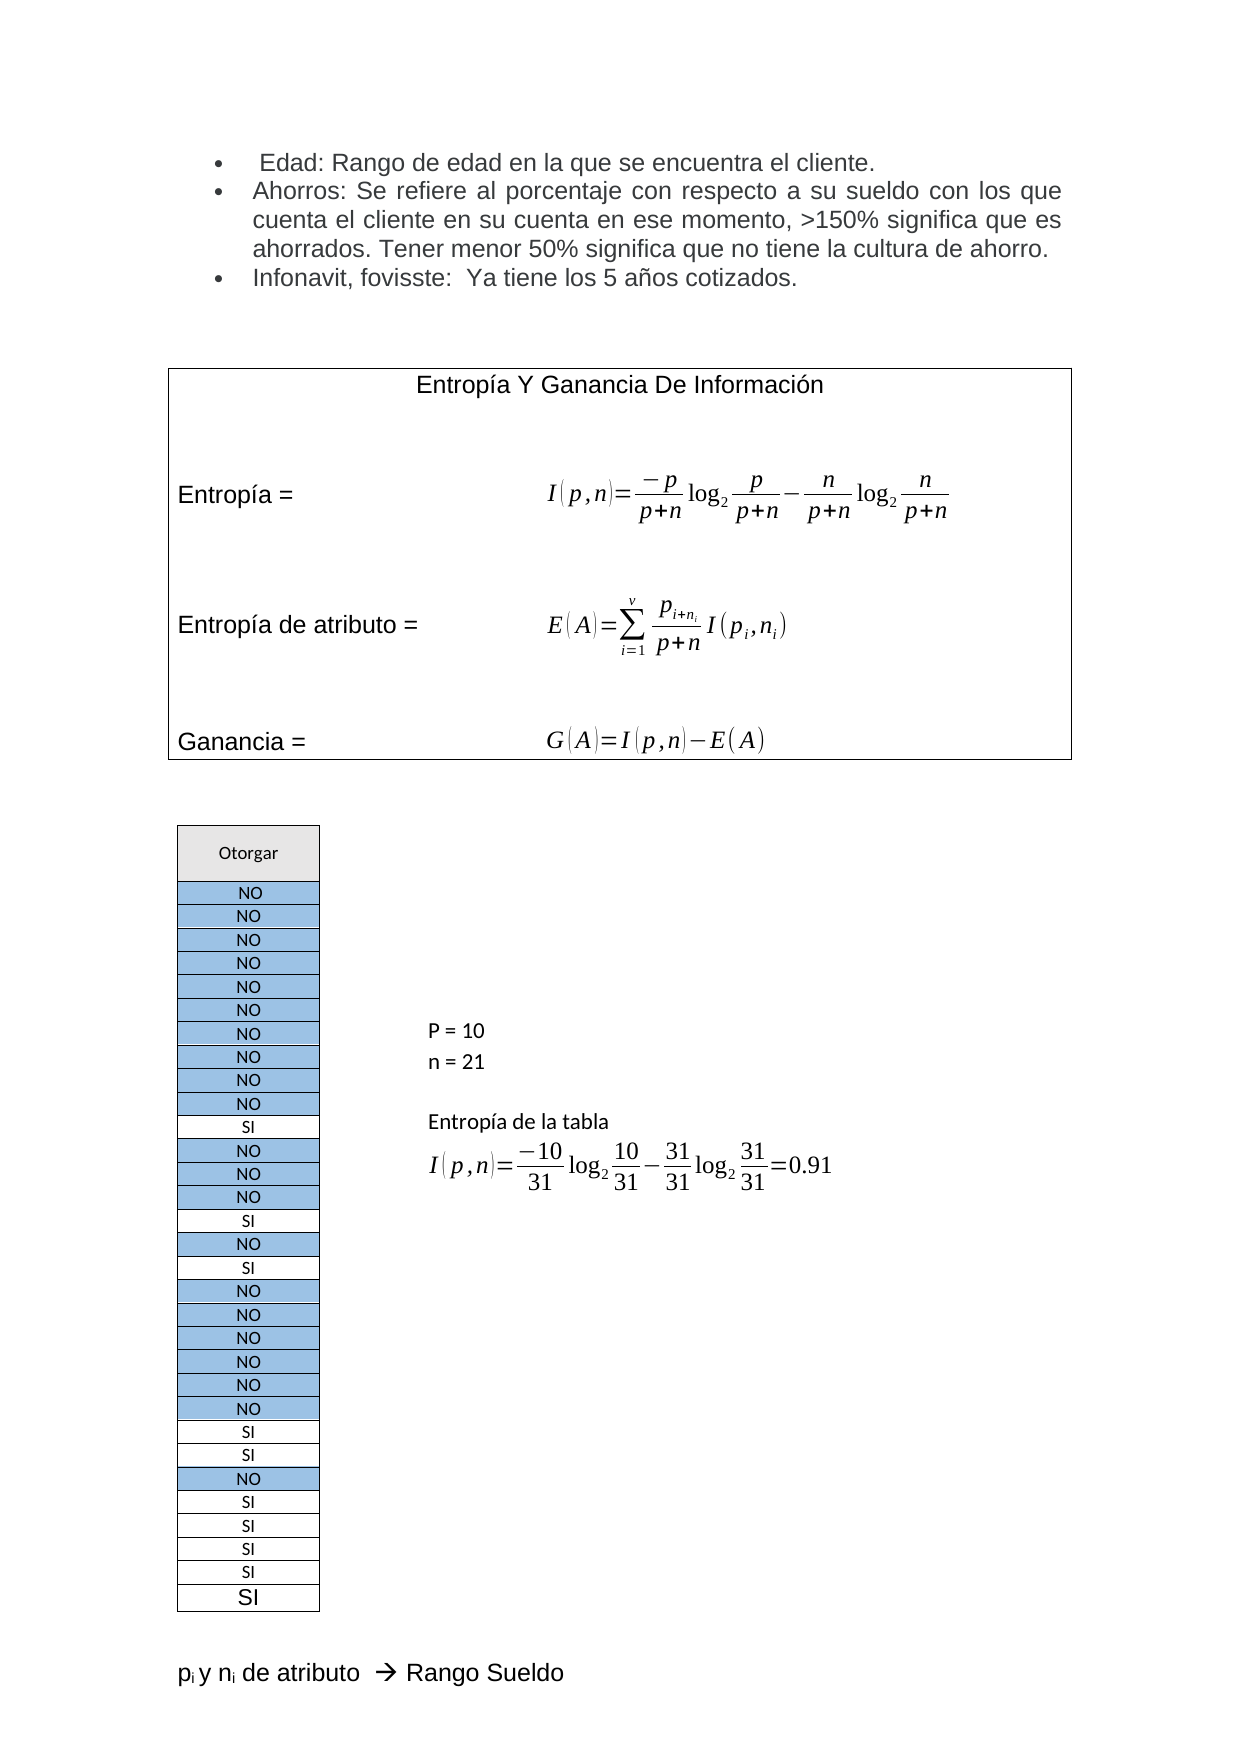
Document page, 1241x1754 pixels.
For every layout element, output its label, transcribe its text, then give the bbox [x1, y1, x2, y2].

table_header Otorgar [178, 826, 319, 881]
table_cell SI [178, 1561, 319, 1584]
list Infonavit, fovisste: Ya tiene los 5 años cotizados. [215, 263, 1063, 291]
table_cell NO [178, 1304, 319, 1326]
table_cell NO [178, 1139, 319, 1162]
table_cell NO [178, 1468, 319, 1490]
table_cell SI [178, 1116, 319, 1138]
table_cell SI [178, 1257, 319, 1279]
table_cell NO [178, 882, 319, 904]
table_cell NO [178, 1350, 319, 1373]
table_cell NO [178, 952, 319, 974]
text Entropía Y Ganancia De Información [169, 369, 1071, 399]
text pi y ni de atributo Rango Sueldo [177, 1658, 1063, 1687]
table_cell SI [178, 1585, 319, 1611]
table_cell SI [178, 1491, 319, 1513]
table_cell NO [178, 1046, 319, 1068]
list Ahorros: Se refiere al porcentaje con respecto a su sueldo con los que cuenta el cliente en su cuenta en ese momento, >150% significa que es ahorrados. Tener menor 50% significa que no tiene la cultura de ahorro. [215, 176, 1063, 263]
table_cell NO [178, 999, 319, 1021]
text Ganancia = [169, 723, 1071, 759]
table_cell SI [178, 1421, 319, 1443]
table_cell NO [178, 1093, 319, 1115]
text Entropía de atributo = [169, 588, 1071, 659]
table_cell NO [178, 1233, 319, 1256]
text Entropía = [169, 463, 1071, 524]
table_cell NO [178, 1374, 319, 1396]
table_cell NO [178, 929, 319, 951]
table_cell NO [178, 1280, 319, 1302]
table_cell NO [178, 1397, 319, 1419]
table_cell SI [178, 1210, 319, 1232]
list Edad: Rango de edad en la que se encuentra el cliente. [215, 148, 1063, 176]
table_cell NO [178, 905, 319, 927]
table_cell SI [178, 1514, 319, 1537]
table_cell NO [178, 1327, 319, 1349]
table_cell SI [178, 1444, 319, 1466]
table_cell NO [178, 975, 319, 998]
table_cell NO [178, 1022, 319, 1044]
table_cell SI [178, 1538, 319, 1560]
table_cell NO [178, 1069, 319, 1091]
table_cell NO [178, 1186, 319, 1209]
table_cell NO [178, 1163, 319, 1185]
